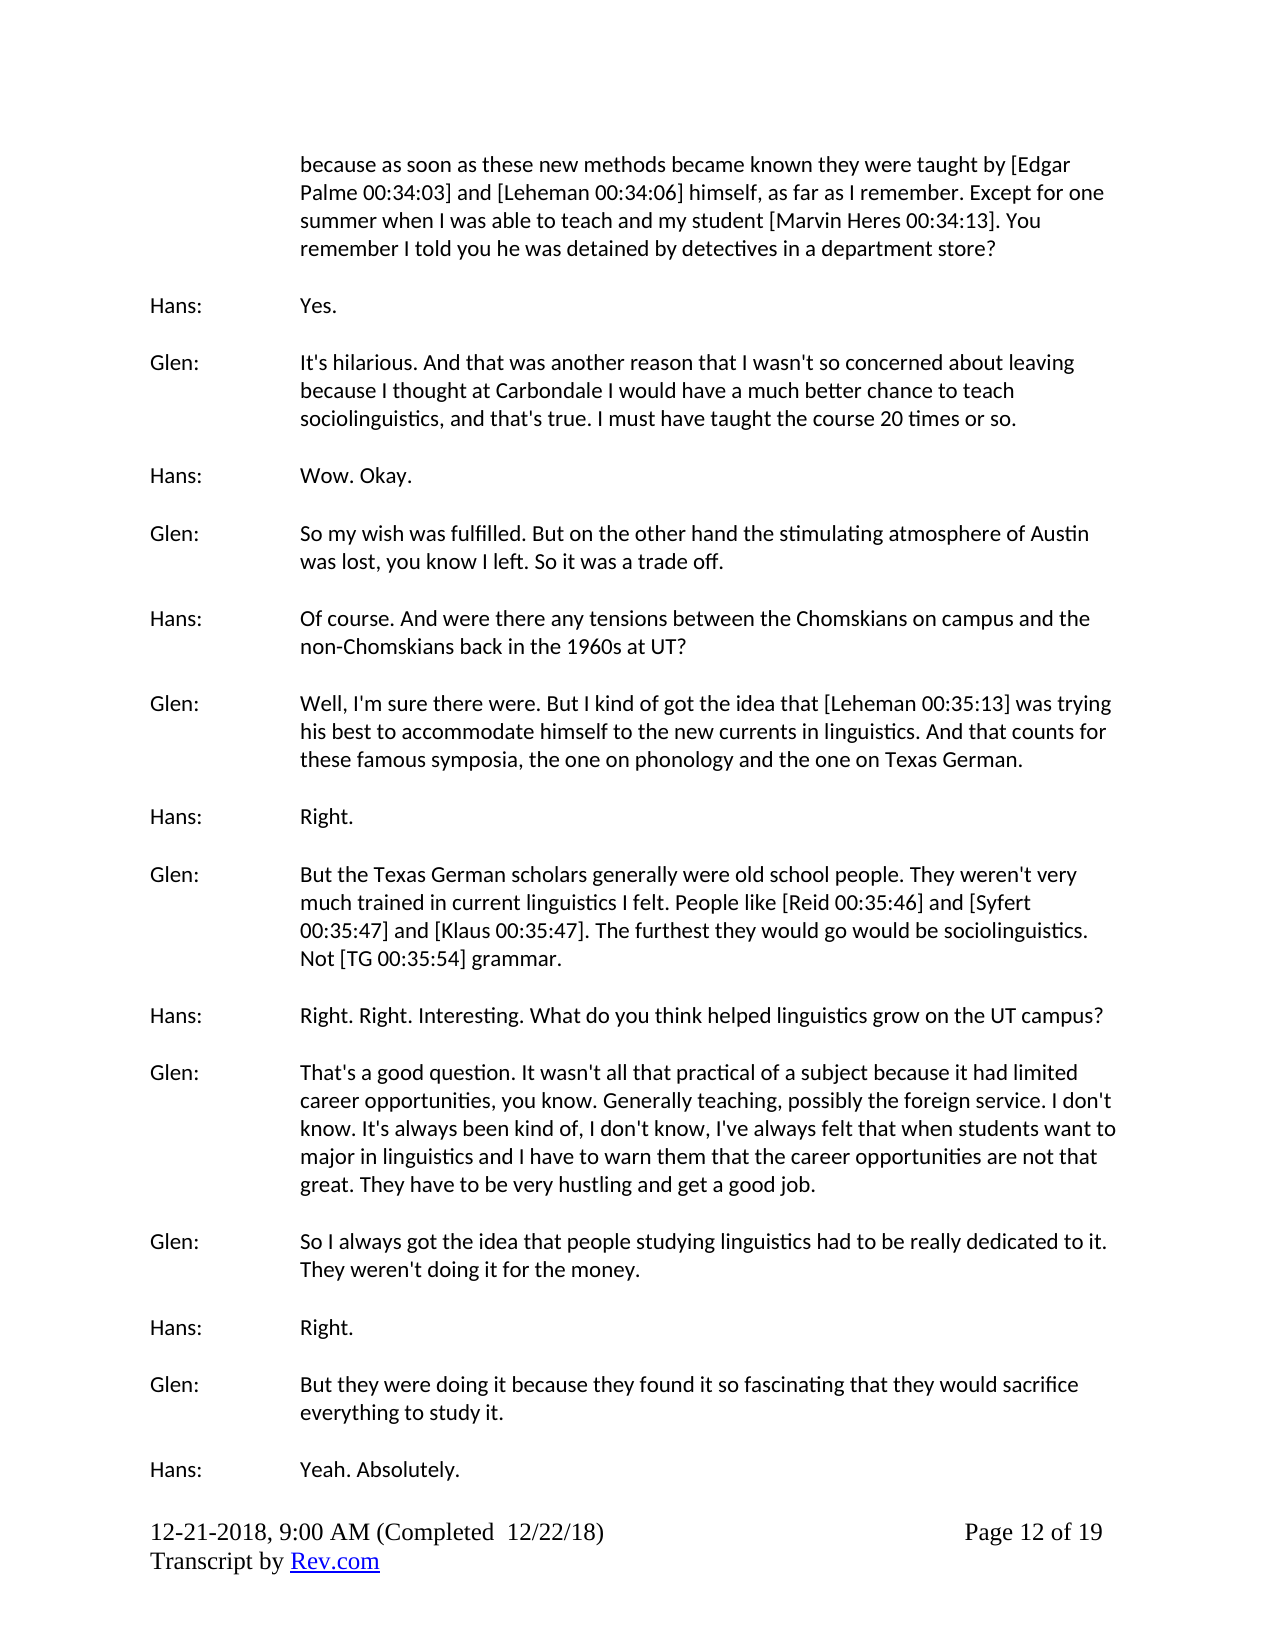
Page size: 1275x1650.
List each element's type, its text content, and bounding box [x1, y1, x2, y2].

text Hans: Yes. [150, 291, 1125, 319]
text Glen: It's hilarious. And that was another reason that I wasn't so concerned about leaving because I thought at Carbondale I would have a much better chance to teach sociolinguistics, and that's true. I must have taught the course 20 times or so. [150, 348, 1125, 432]
text Hans: Right. [150, 802, 1125, 831]
text Hans: Right. [150, 1313, 1125, 1341]
text Glen: So my wish was fulfilled. But on the other hand the stimulating atmosphere of Austin was lost, you know I left. So it was a trade off. [150, 519, 1125, 575]
text Glen: That's a good question. It wasn't all that practical of a subject because it had limited career opportunities, you know. Generally teaching, possibly the foreign service. I don't know. It's always been kind of, I don't know, I've always felt that when students want to major in linguistics and I have to warn them that the career opportunities are not that great. They have to be very hustling and get a good job. [150, 1058, 1125, 1198]
text Glen: So I always got the idea that people studying linguistics had to be really dedicated to it. They weren't doing it for the money. [150, 1227, 1125, 1283]
text Hans: Yeah. Absolutely. [150, 1455, 1125, 1483]
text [150, 150, 1125, 262]
text Hans: Of course. And were there any tensions between the Chomskians on campus and the non-Chomskians back in the 1960s at UT? [150, 604, 1125, 660]
text Glen: But the Texas German scholars generally were old school people. They weren't very much trained in current linguistics I felt. People like [Reid 00:35:46] and [Syfert 00:35:47] and [Klaus 00:35:47]. The furthest they would go would be sociolinguistics. Not [TG 00:35:54] grammar. [150, 860, 1125, 972]
text Glen: But they were doing it because they found it so fascinating that they would sacrifice everything to study it. [150, 1370, 1125, 1426]
text Hans: Right. Right. Interesting. What do you think helped linguistics grow on the UT campus? [150, 1001, 1125, 1029]
text Hans: Wow. Okay. [150, 462, 1125, 490]
text Glen: Well, I'm sure there were. But I kind of got the idea that [Leheman 00:35:13] was trying his best to accommodate himself to the new currents in linguistics. And that counts for these famous symposia, the one on phonology and the one on Texas German. [150, 689, 1125, 773]
